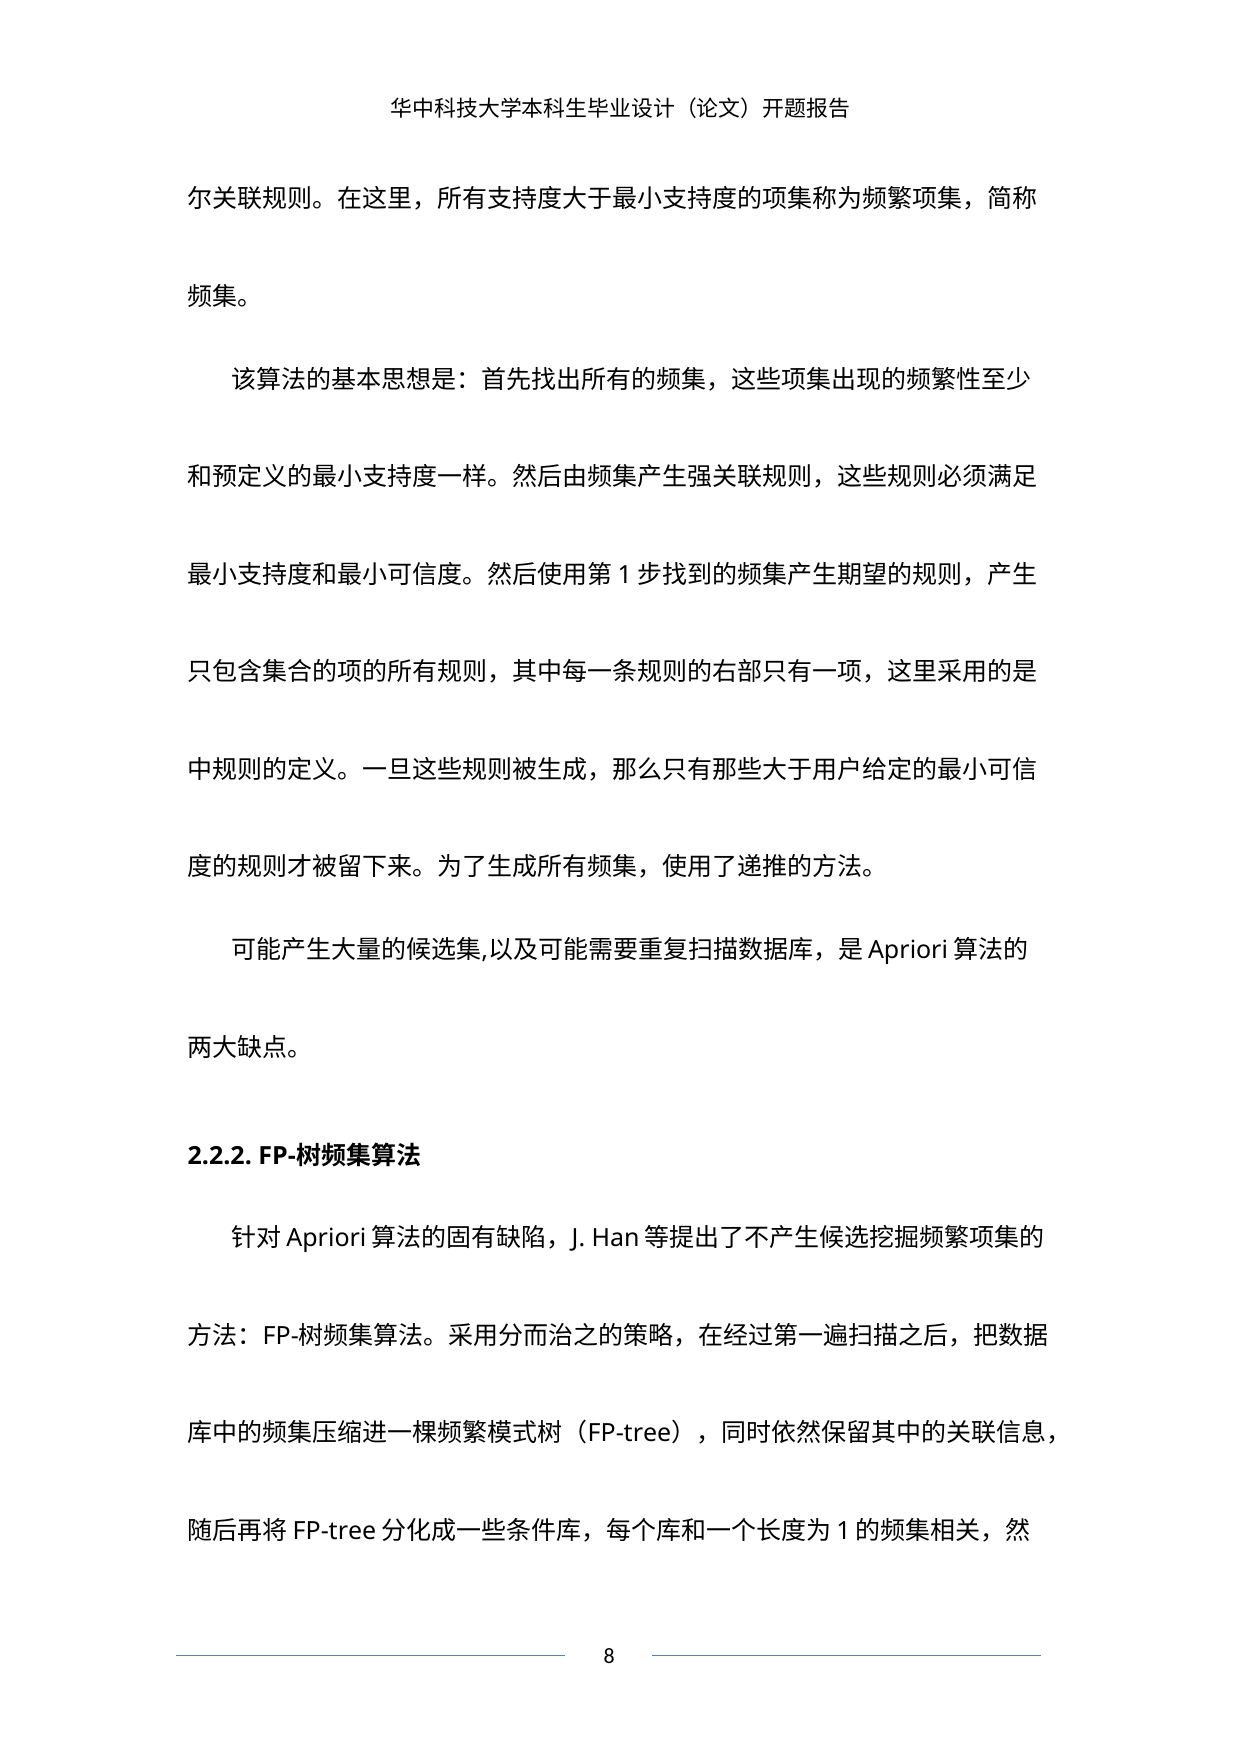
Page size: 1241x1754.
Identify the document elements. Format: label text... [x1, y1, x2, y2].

subtitle 2.2.2. FP-树频集算法 [187, 1121, 1053, 1186]
text 该算法的基本思想是：首先找出所有的频集，这些项集出现的频繁性至少和预定义的最小支持度一样。然后由频集产生强关联规则，这些规则必须满足最小支持度和最小可信度。然后使用第1步找到的频集产生期望的规则，产生只包含集合的项的所有规则，其中每一条规则的右部只有一项，这里采用的是中规则的定义。一旦这些规则被生成，那么只有那些大于用户给定的最小可信度的规则才被留下来。为了生成所有频集，使用了递推的方法。 [187, 345, 1053, 897]
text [187, 164, 1053, 327]
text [187, 1203, 1053, 1561]
text 可能产生大量的候选集,以及可能需要重复扫描数据库，是Apriori算法的两大缺点。 [187, 916, 1053, 1078]
